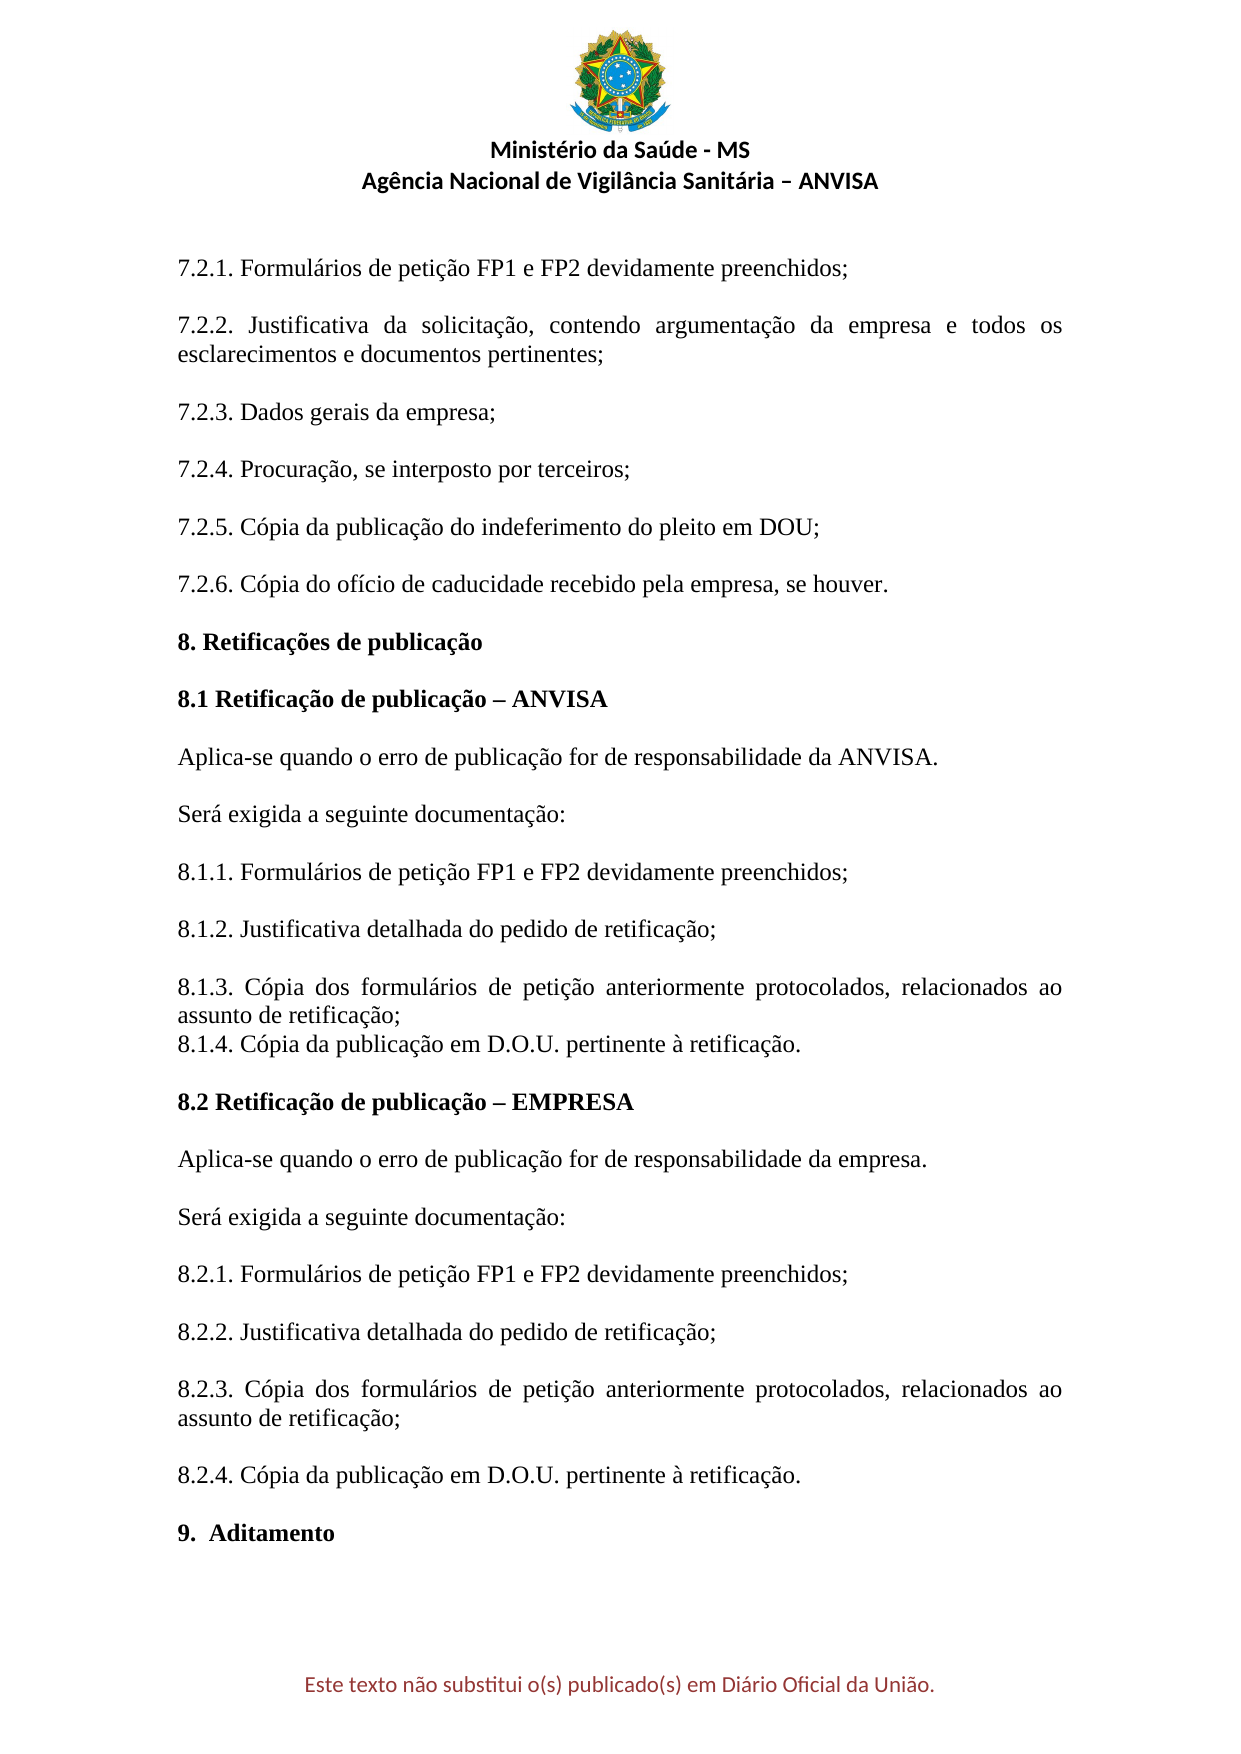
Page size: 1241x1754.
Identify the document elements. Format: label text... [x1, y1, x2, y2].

text 7.2.4. Procuração, se interposto por terceiros; [177, 454, 1063, 483]
text 8.1.2. Justificativa detalhada do pedido de retificação; [177, 914, 1063, 943]
text 8.1 Retificação de publicação – ANVISA [177, 684, 1063, 713]
text 7.2.3. Dados gerais da empresa; [177, 397, 1063, 425]
text 8.2.3. Cópia dos formulários de petição anteriormente protocolados, relacionados ao assunto de retificação; [177, 1374, 1063, 1432]
text 8.2 Retificação de publicação – EMPRESA [177, 1087, 1063, 1115]
text 8.2.4. Cópia da publicação em D.O.U. pertinente à retificação. [177, 1460, 1063, 1489]
text 7.2.5. Cópia da publicação do indeferimento do pleito em DOU; [177, 512, 1063, 540]
text 8. Retificações de publicação [177, 627, 1063, 655]
text Será exigida a seguinte documentação: [177, 1202, 1063, 1230]
picture [566, 27, 674, 135]
text 7.2.1. Formulários de petição FP1 e FP2 devidamente preenchidos; [177, 253, 1063, 282]
text Aplica-se quando o erro de publicação for de responsabilidade da empresa. [177, 1144, 1063, 1173]
text 8.2.1. Formulários de petição FP1 e FP2 devidamente preenchidos; [177, 1259, 1063, 1288]
text 9. Aditamento [177, 1518, 1063, 1547]
text 8.1.4. Cópia da publicação em D.O.U. pertinente à retificação. [177, 1029, 1063, 1058]
text 7.2.6. Cópia do ofício de caducidade recebido pela empresa, se houver. [177, 569, 1063, 598]
text 8.1.1. Formulários de petição FP1 e FP2 devidamente preenchidos; [177, 857, 1063, 885]
text 7.2.2. Justificativa da solicitação, contendo argumentação da empresa e todos os esclarecimentos e documentos pertinentes; [177, 310, 1063, 368]
text 8.2.2. Justificativa detalhada do pedido de retificação; [177, 1317, 1063, 1345]
text 8.1.3. Cópia dos formulários de petição anteriormente protocolados, relacionados ao assunto de retificação; [177, 972, 1063, 1029]
text Será exigida a seguinte documentação: [177, 799, 1063, 828]
text Aplica-se quando o erro de publicação for de responsabilidade da ANVISA. [177, 742, 1063, 770]
